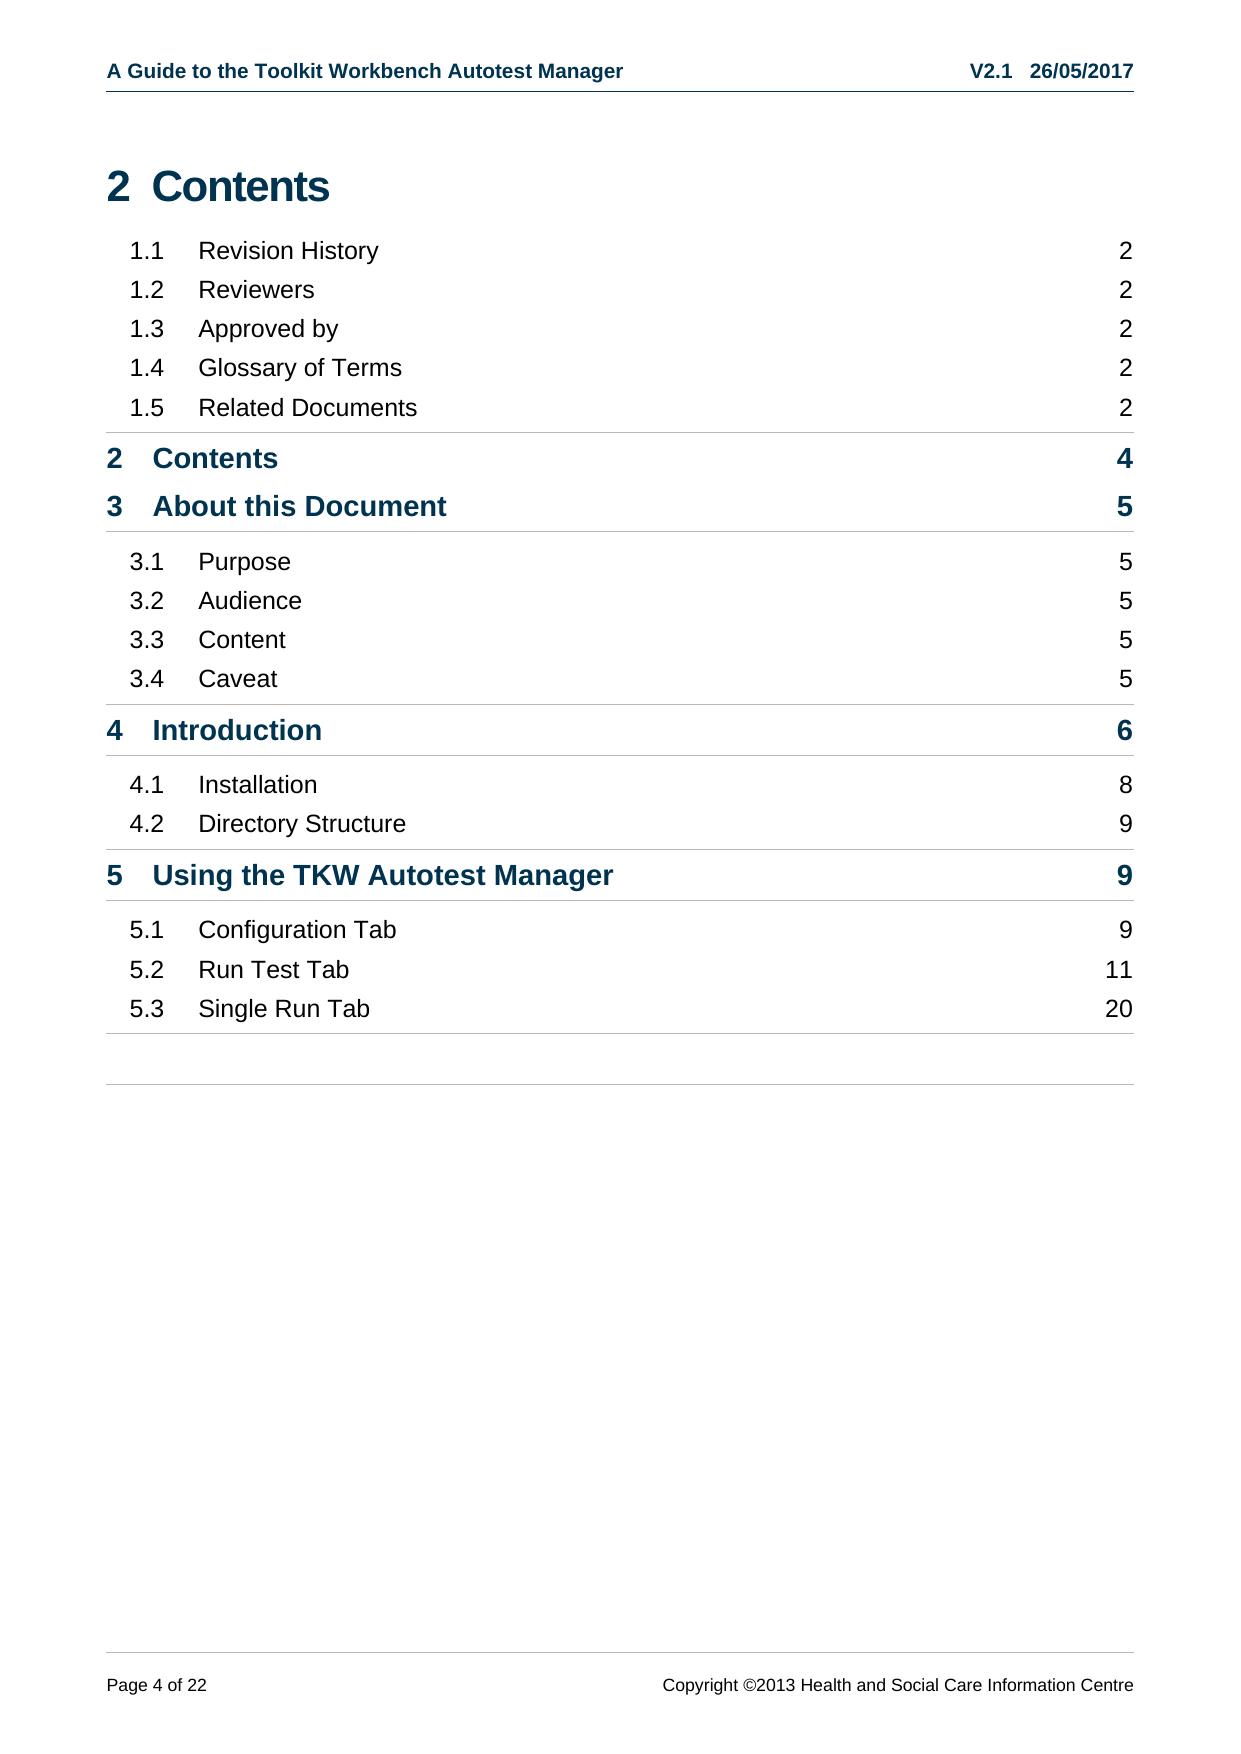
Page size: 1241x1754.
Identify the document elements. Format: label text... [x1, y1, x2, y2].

text 3.4 Caveat 5 [129, 664, 1134, 693]
text 3.3 Content 5 [129, 625, 1134, 654]
text 2 Contents 4 [106, 433, 1134, 475]
text 3.1 Purpose 5 [129, 547, 1134, 576]
text 1.4 Glossary of Terms 2 [129, 353, 1134, 382]
text 4.1 Installation 8 [129, 770, 1134, 799]
text 5.3 Single Run Tab 20 [129, 994, 1134, 1023]
text 1.5 Related Documents 2 [129, 393, 1134, 421]
text 3.2 Audience 5 [129, 586, 1134, 615]
text 4.2 Directory Structure 9 [129, 809, 1134, 838]
text 1.3 Approved by 2 [129, 314, 1134, 343]
text 5 Using the TKW Autotest Manager 9 [106, 850, 1134, 900]
text 5.2 Run Test Tab 11 [129, 955, 1134, 983]
text 3 About this Document 5 [106, 480, 1134, 531]
text 4 Introduction 6 [106, 705, 1134, 755]
text 5.1 Configuration Tab 9 [129, 916, 1134, 944]
subtitle Contents [106, 161, 1134, 211]
text 1.1 Revision History 2 [129, 236, 1134, 265]
text 1.2 Reviewers 2 [129, 275, 1134, 304]
